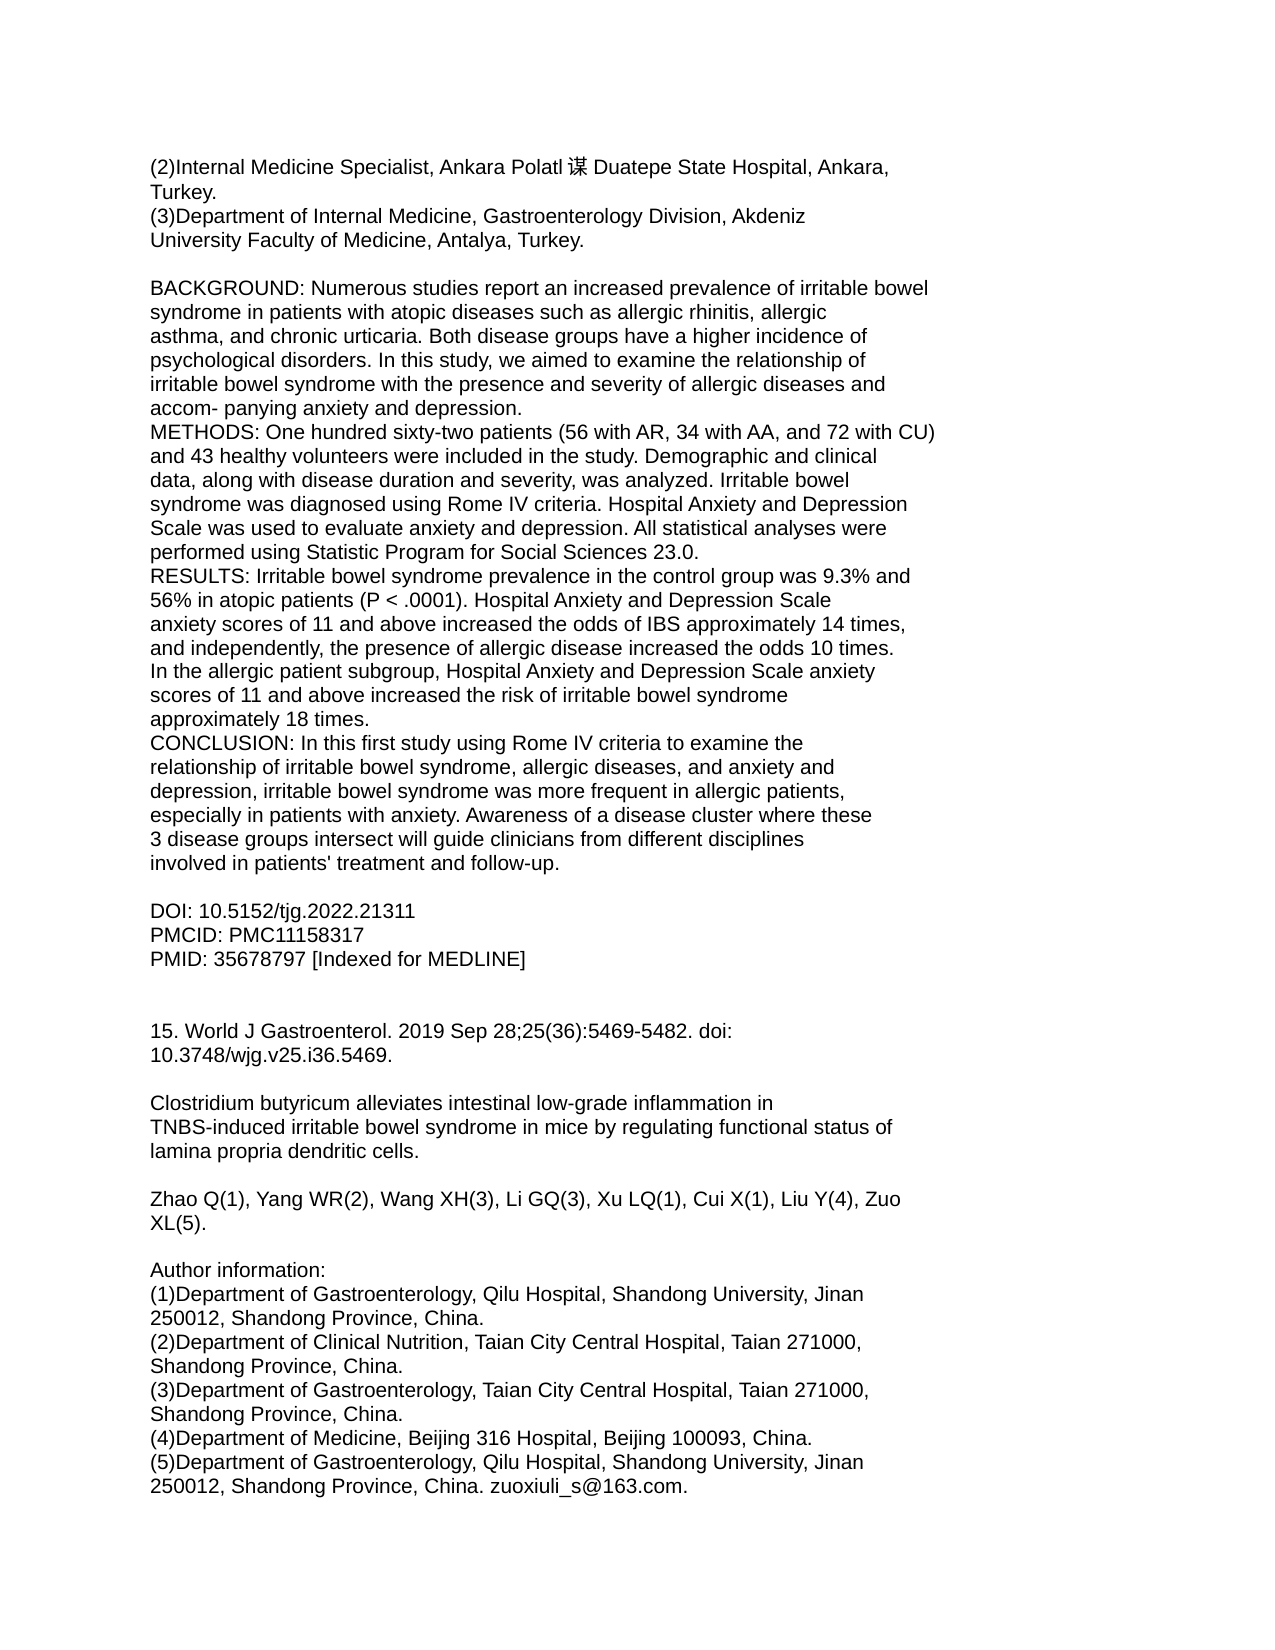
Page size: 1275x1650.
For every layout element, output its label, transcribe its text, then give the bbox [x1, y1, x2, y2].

text data, along with disease duration and severity, was analyzed. Irritable bowel [150, 468, 1125, 492]
text TNBS-induced irritable bowel syndrome in mice by regulating functional status of [150, 1114, 1125, 1138]
text 250012, Shandong Province, China. zuoxiuli_s@163.com. [150, 1474, 1125, 1498]
text asthma, and chronic urticaria. Both disease groups have a higher incidence of [150, 324, 1125, 348]
text (3)Department of Internal Medicine, Gastroenterology Division, Akdeniz [150, 204, 1125, 228]
text METHODS: One hundred sixty-two patients (56 with AR, 34 with AA, and 72 with CU) [150, 420, 1125, 444]
text Scale was used to evaluate anxiety and depression. All statistical analyses were [150, 516, 1125, 539]
text Turkey. [150, 180, 1125, 204]
text psychological disorders. In this study, we aimed to examine the relationship of [150, 348, 1125, 372]
text CONCLUSION: In this first study using Rome IV criteria to examine the [150, 731, 1125, 755]
text (2)Department of Clinical Nutrition, Taian City Central Hospital, Taian 271000, [150, 1330, 1125, 1354]
text In the allergic patient subgroup, Hospital Anxiety and Depression Scale anxiety [150, 659, 1125, 683]
text 56% in atopic patients (P < .0001). Hospital Anxiety and Depression Scale [150, 587, 1125, 611]
text scores of 11 and above increased the risk of irritable bowel syndrome [150, 683, 1125, 707]
text lamina propria dendritic cells. [150, 1138, 1125, 1162]
text DOI: 10.5152/tjg.2022.21311 [150, 899, 1125, 923]
text XL(5). [150, 1210, 1125, 1234]
text (5)Department of Gastroenterology, Qilu Hospital, Shandong University, Jinan [150, 1450, 1125, 1474]
text 250012, Shandong Province, China. [150, 1306, 1125, 1330]
text involved in patients' treatment and follow-up. [150, 851, 1125, 875]
text and independently, the presence of allergic disease increased the odds 10 times. [150, 635, 1125, 659]
text relationship of irritable bowel syndrome, allergic diseases, and anxiety and [150, 755, 1125, 779]
text (4)Department of Medicine, Beijing 316 Hospital, Beijing 100093, China. [150, 1426, 1125, 1450]
text especially in patients with anxiety. Awareness of a disease cluster where these [150, 803, 1125, 827]
text and 43 healthy volunteers were included in the study. Demographic and clinical [150, 444, 1125, 468]
text anxiety scores of 11 and above increased the odds of IBS approximately 14 times, [150, 611, 1125, 635]
text (3)Department of Gastroenterology, Taian City Central Hospital, Taian 271000, [150, 1378, 1125, 1402]
text irritable bowel syndrome with the presence and severity of allergic diseases and [150, 372, 1125, 396]
text syndrome was diagnosed using Rome IV criteria. Hospital Anxiety and Depression [150, 492, 1125, 516]
text PMCID: PMC11158317 [150, 923, 1125, 947]
text 10.3748/wjg.v25.i36.5469. [150, 1043, 1125, 1067]
text Zhao Q(1), Yang WR(2), Wang XH(3), Li GQ(3), Xu LQ(1), Cui X(1), Liu Y(4), Zuo [150, 1186, 1125, 1210]
text 3 disease groups intersect will guide clinicians from different disciplines [150, 827, 1125, 851]
text 15. World J Gastroenterol. 2019 Sep 28;25(36):5469-5482. doi: [150, 1019, 1125, 1043]
text Shandong Province, China. [150, 1402, 1125, 1426]
text Clostridium butyricum alleviates intestinal low-grade inflammation in [150, 1091, 1125, 1114]
text (1)Department of Gastroenterology, Qilu Hospital, Shandong University, Jinan [150, 1282, 1125, 1306]
text syndrome in patients with atopic diseases such as allergic rhinitis, allergic [150, 300, 1125, 324]
text performed using Statistic Program for Social Sciences 23.0. [150, 539, 1125, 563]
text Shandong Province, China. [150, 1354, 1125, 1378]
text BACKGROUND: Numerous studies report an increased prevalence of irritable bowel [150, 276, 1125, 300]
text approximately 18 times. [150, 707, 1125, 731]
text University Faculty of Medicine, Antalya, Turkey. [150, 228, 1125, 252]
text Author information: [150, 1258, 1125, 1282]
text depression, irritable bowel syndrome was more frequent in allergic patients, [150, 779, 1125, 803]
text PMID: 35678797 [Indexed for MEDLINE] [150, 947, 1125, 971]
text (2)Internal Medicine Specialist, Ankara Polatl谋 Duatepe State Hospital, Ankara, [150, 150, 1125, 180]
text accom- panying anxiety and depression. [150, 396, 1125, 420]
text RESULTS: Irritable bowel syndrome prevalence in the control group was 9.3% and [150, 563, 1125, 587]
